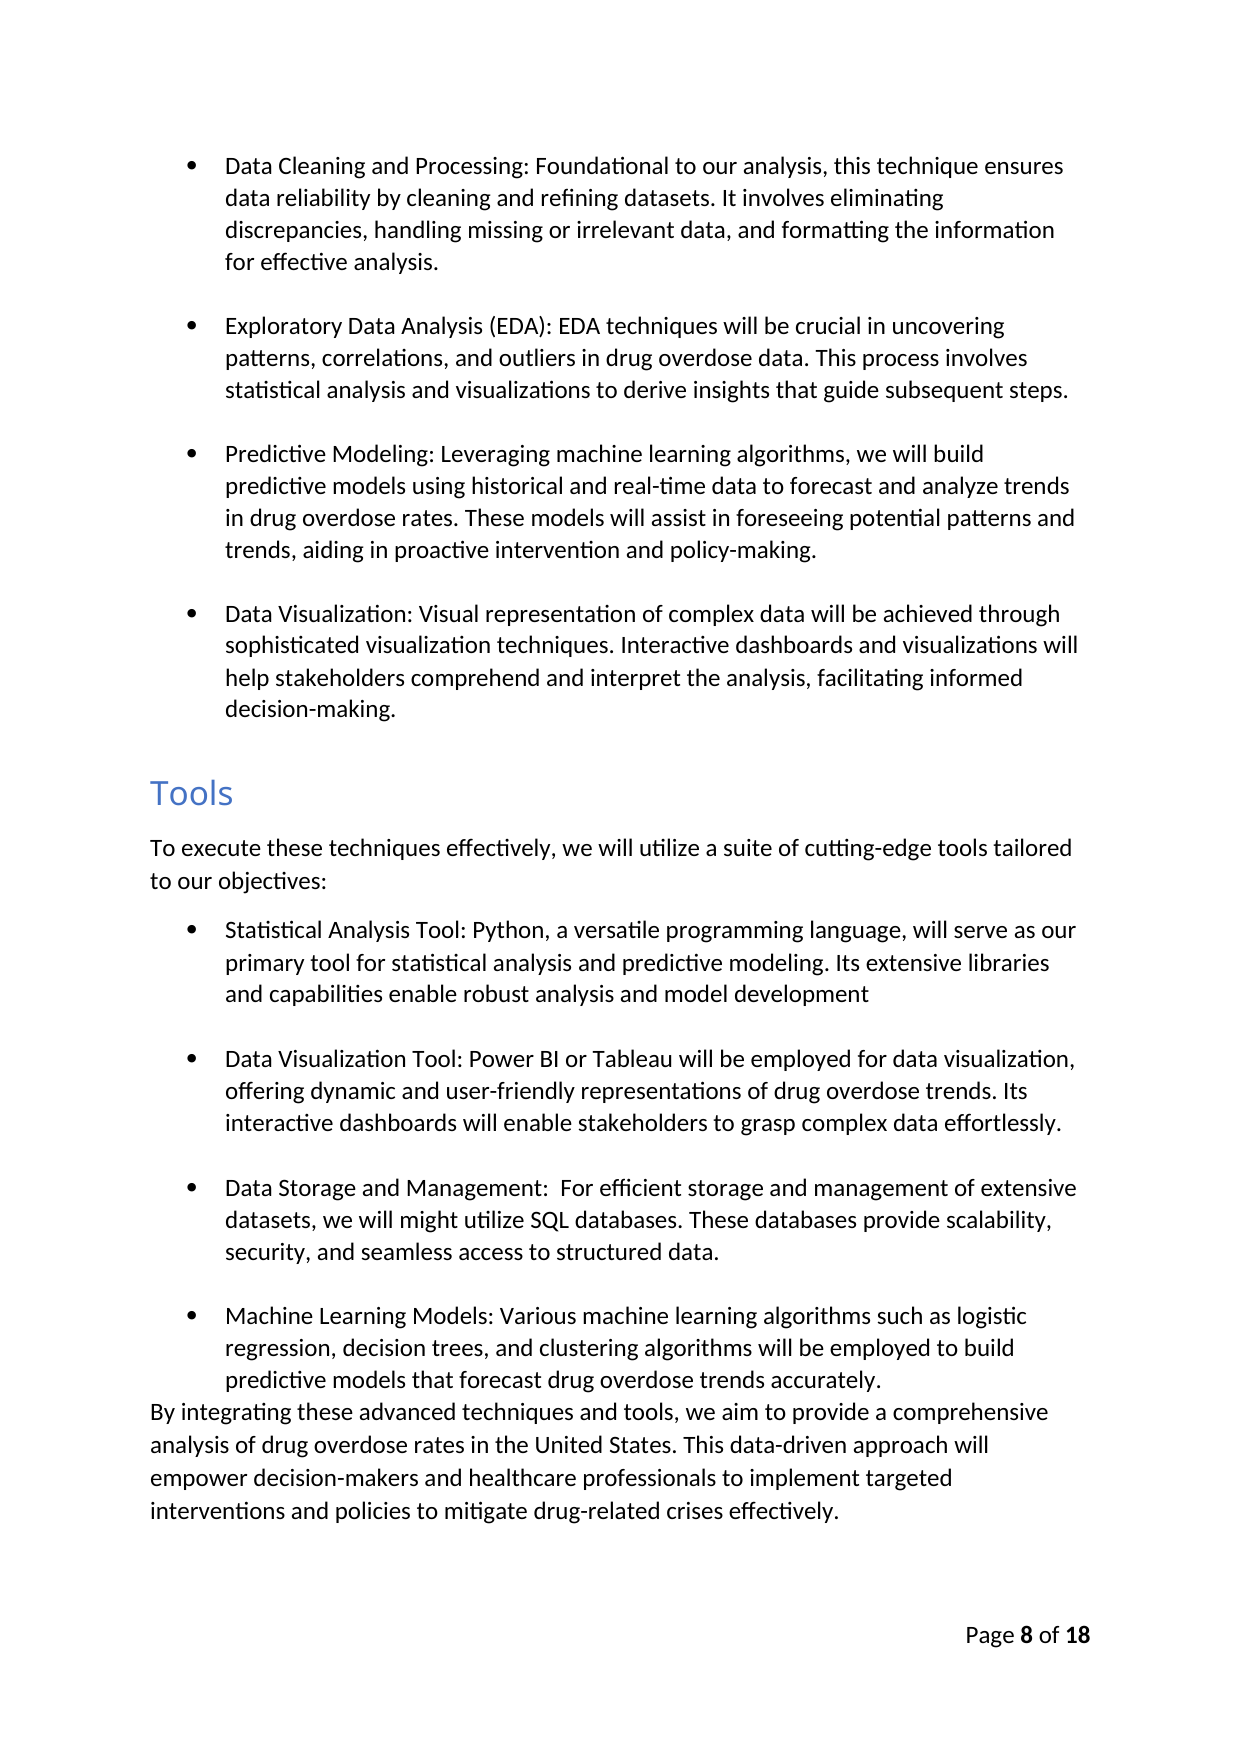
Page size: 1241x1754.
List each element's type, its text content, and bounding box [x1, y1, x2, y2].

list Statistical Analysis Tool: Python, a versatile programming language, will serve as our primary tool for statistical analysis and predictive modeling. Its extensive libraries and capabilities enable robust analysis and model development [187, 915, 1090, 1009]
list Predictive Modeling: Leveraging machine learning algorithms, we will build predictive models using historical and real-time data to forecast and analyze trends in drug overdose rates. These models will assist in foreseeing potential patterns and trends, aiding in proactive intervention and policy-making. [187, 438, 1090, 564]
text By integrating these advanced techniques and tools, we aim to provide a comprehensive analysis of drug overdose rates in the United States. This data-driven approach will empower decision-makers and healthcare professionals to implement targeted interventions and policies to mitigate drug-related crises effectively. [150, 1396, 1090, 1526]
list Data Visualization: Visual representation of complex data will be achieved through sophisticated visualization techniques. Interactive dashboards and visualizations will help stakeholders comprehend and interpret the analysis, facilitating informed decision-making. [187, 598, 1090, 724]
list Data Visualization Tool: Power BI or Tableau will be employed for data visualization, offering dynamic and user-friendly representations of drug overdose trends. Its interactive dashboards will enable stakeholders to grasp complex data effortlessly. [187, 1043, 1090, 1138]
list Data Cleaning and Processing: Foundational to our analysis, this technique ensures data reliability by cleaning and refining datasets. It involves eliminating discrepancies, handling missing or irrelevant data, and formatting the information for effective analysis. [187, 150, 1090, 276]
subtitle Tools [150, 770, 1090, 816]
list Exploratory Data Analysis (EDA): EDA techniques will be crucial in uncovering patterns, correlations, and outliers in drug overdose data. This process involves statistical analysis and visualizations to derive insights that guide subsequent steps. [187, 310, 1090, 404]
list Machine Learning Models: Various machine learning algorithms such as logistic regression, decision trees, and clustering algorithms will be employed to build predictive models that forecast drug overdose trends accurately. [187, 1300, 1090, 1395]
list Data Storage and Management: For efficient storage and management of extensive datasets, we will might utilize SQL databases. These databases provide scalability, security, and seamless access to structured data. [187, 1172, 1090, 1267]
text To execute these techniques effectively, we will utilize a suite of cutting-edge tools tailored to our objectives: [150, 832, 1090, 896]
